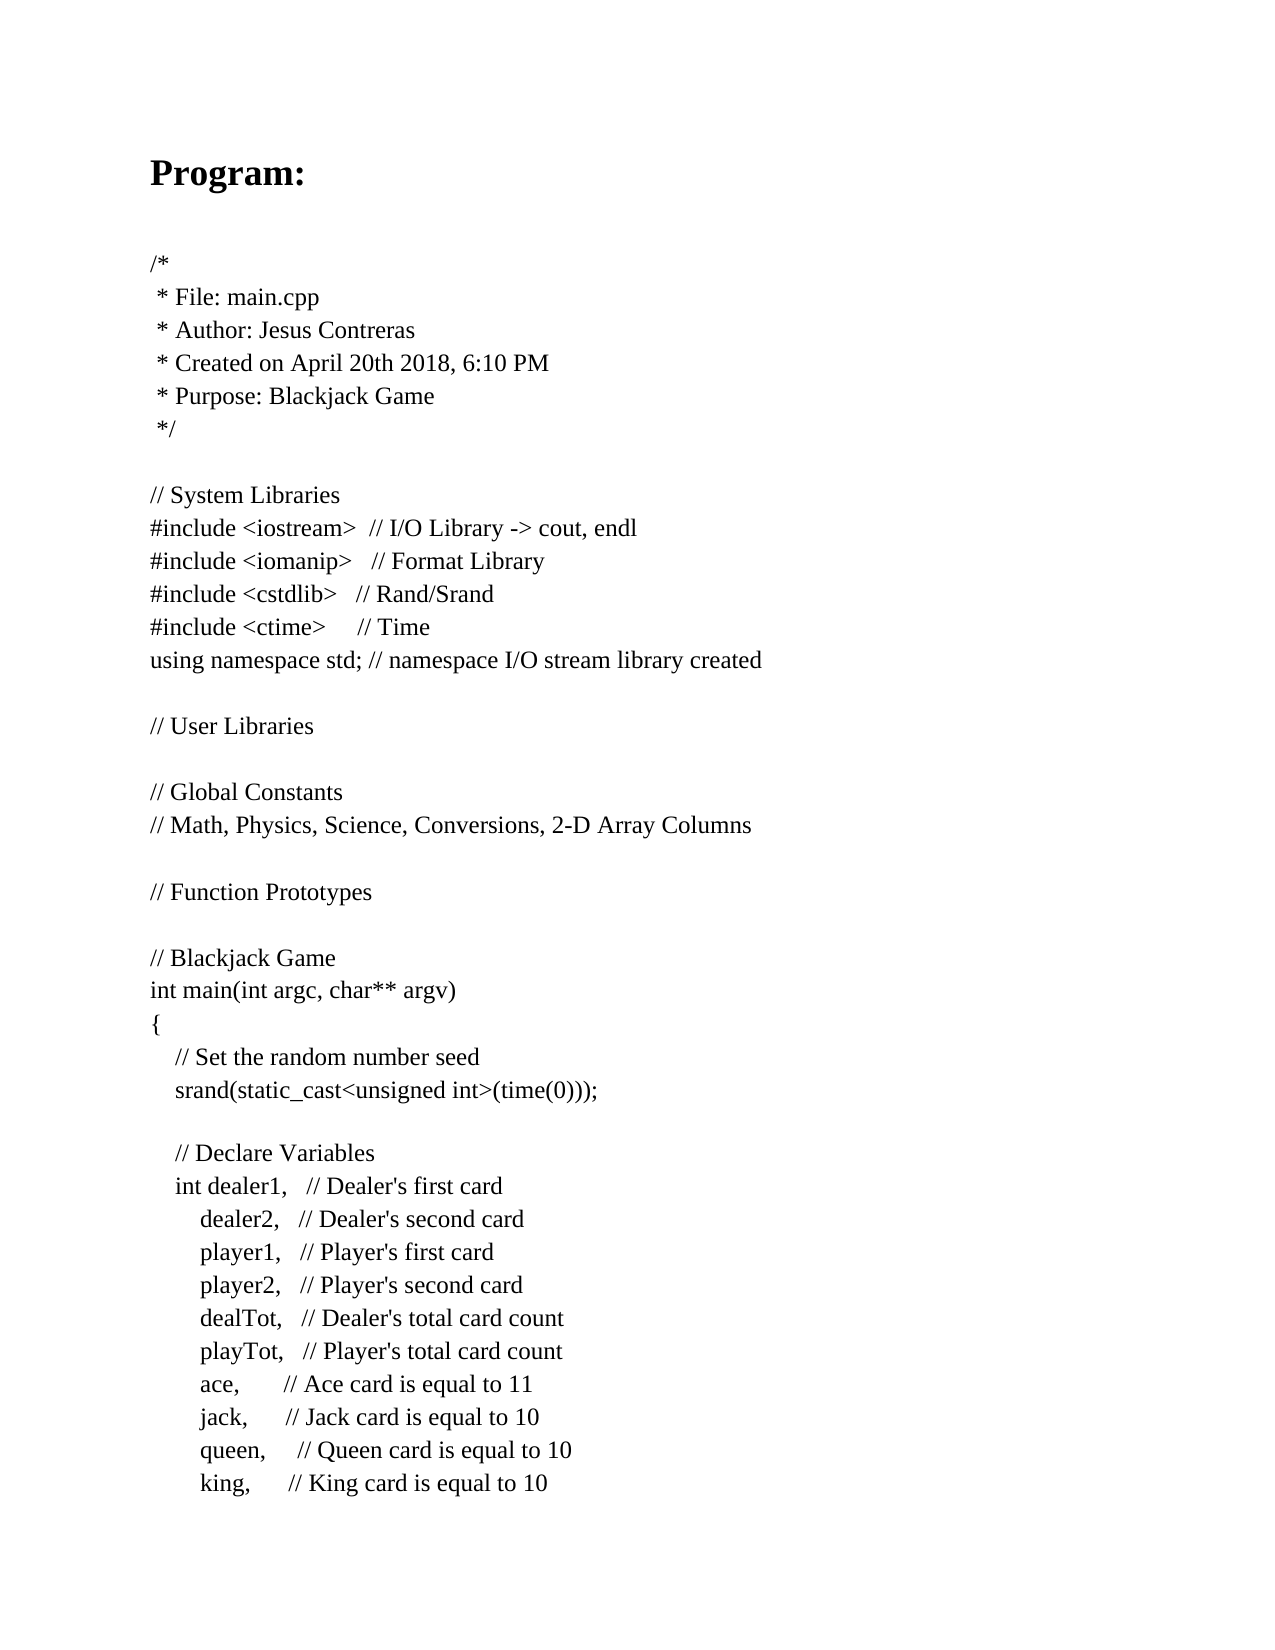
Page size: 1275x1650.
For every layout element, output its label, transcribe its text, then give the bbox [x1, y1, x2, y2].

text dealer2, // Dealer's second card [150, 1204, 1125, 1233]
text player2, // Player's second card [150, 1270, 1125, 1299]
text * Author: Jesus Contreras [150, 315, 1125, 344]
text queen, // Queen card is equal to 10 [150, 1435, 1125, 1464]
text Program: [150, 150, 1125, 193]
text ace, // Ace card is equal to 11 [150, 1369, 1125, 1398]
text { [150, 1009, 1125, 1037]
text player1, // Player's first card [150, 1237, 1125, 1266]
text // Global Constants [150, 777, 1125, 806]
text playTot, // Player's total card count [150, 1336, 1125, 1365]
text * Created on April 20th 2018, 6:10 PM [150, 348, 1125, 377]
text // Math, Physics, Science, Conversions, 2-D Array Columns [150, 811, 1125, 839]
text int dealer1, // Dealer's first card [150, 1171, 1125, 1200]
text * Purpose: Blackjack Game [150, 381, 1125, 410]
text #include <ctime> // Time [150, 612, 1125, 641]
text king, // King card is equal to 10 [150, 1468, 1125, 1497]
text // Blackjack Game [150, 943, 1125, 971]
text * File: main.cpp [150, 282, 1125, 311]
text dealTot, // Dealer's total card count [150, 1303, 1125, 1332]
text // System Libraries [150, 480, 1125, 509]
text #include <iomanip> // Format Library [150, 546, 1125, 575]
text // Function Prototypes [150, 877, 1125, 905]
text // Set the random number seed [150, 1042, 1125, 1070]
text // User Libraries [150, 711, 1125, 740]
text int main(int argc, char** argv) [150, 976, 1125, 1004]
text /* [150, 249, 1125, 278]
text using namespace std; // namespace I/O stream library created [150, 645, 1125, 674]
text jack, // Jack card is equal to 10 [150, 1402, 1125, 1431]
text srand(static_cast<unsigned int>(time(0))); [150, 1075, 1125, 1103]
text #include <cstdlib> // Rand/Srand [150, 579, 1125, 608]
text */ [150, 414, 1125, 443]
text // Declare Variables [150, 1138, 1125, 1167]
text #include <iostream> // I/O Library -> cout, endl [150, 513, 1125, 542]
